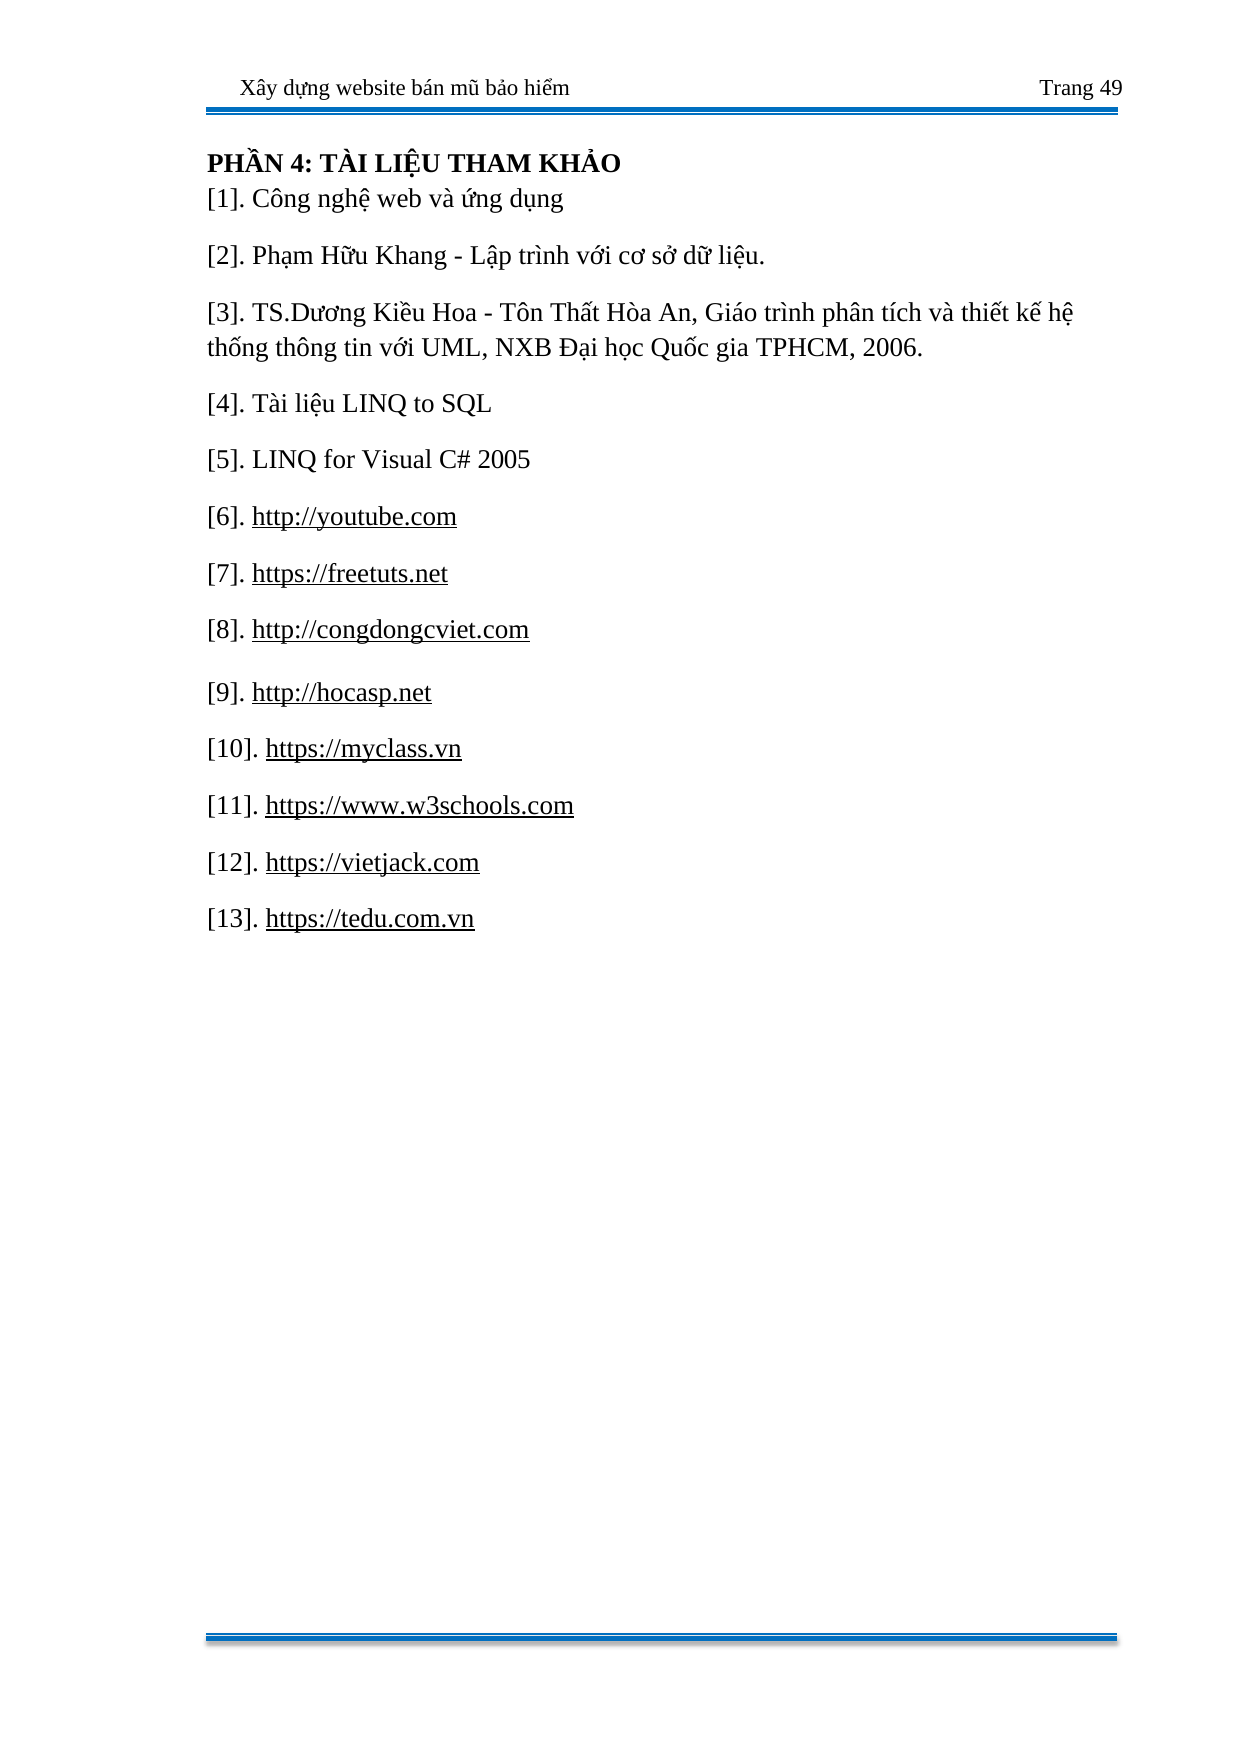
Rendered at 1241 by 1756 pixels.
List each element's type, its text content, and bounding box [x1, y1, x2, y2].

text [13]. https://tedu.com.vn [207, 902, 1182, 933]
subtitle PHẦN 4: TÀI LIỆU THAM KHẢO [207, 147, 1182, 178]
text [1]. Công nghệ web và ứng dụng [207, 182, 1182, 213]
text [9]. http://hocasp.net [207, 676, 1182, 707]
text [8]. http://congdongcviet.com [207, 613, 1182, 645]
text [6]. http://youtube.com [207, 500, 1182, 531]
text [12]. https://vietjack.com [207, 846, 1182, 877]
text [2]. Phạm Hữu Khang - Lập trình với cơ sở dữ liệu. [207, 239, 1182, 270]
text [4]. Tài liệu LINQ to SQL [5]. LINQ for Visual C# 2005 [207, 387, 531, 475]
text [3]. TS.Dương Kiều Hoa - Tôn Thất Hòa An, Giáo trình phân tích và thiết kế hệ thống thông tin với UML, NXB Đại học Quốc gia TPHCM, 2006. [207, 296, 1121, 362]
text [7]. https://freetuts.net [207, 557, 1182, 588]
picture [200, 1630, 1124, 1651]
text [11]. https://www.w3schools.com [207, 789, 1182, 820]
text [10]. https://myclass.vn [207, 732, 1182, 763]
